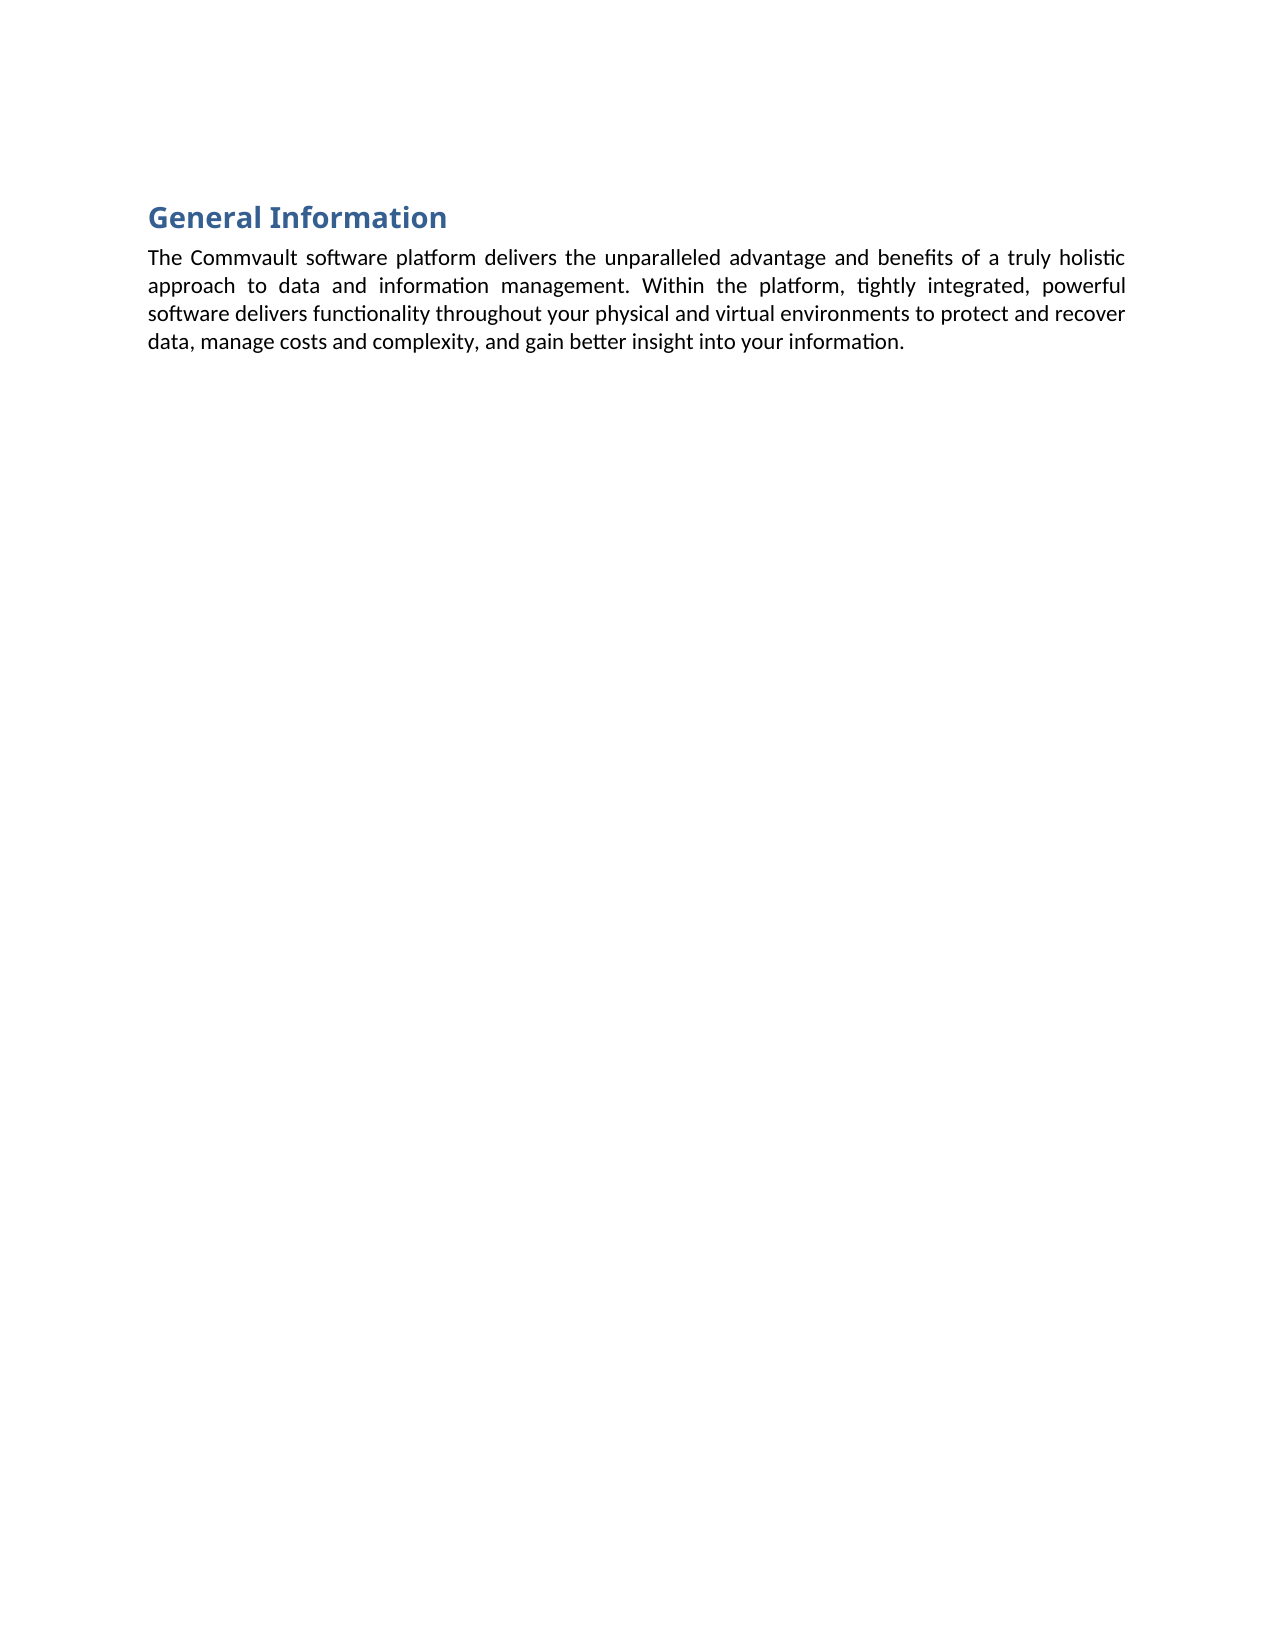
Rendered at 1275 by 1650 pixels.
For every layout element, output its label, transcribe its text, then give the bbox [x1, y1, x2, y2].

subtitle General Information [148, 198, 1127, 237]
text The Commvault software platform delivers the unparalleled advantage and benefits of a truly holistic approach to data and information management. Within the platform, tightly integrated, powerful software delivers functionality throughout your physical and virtual environments to protect and recover data, manage costs and complexity, and gain better insight into your information. [148, 243, 1127, 355]
